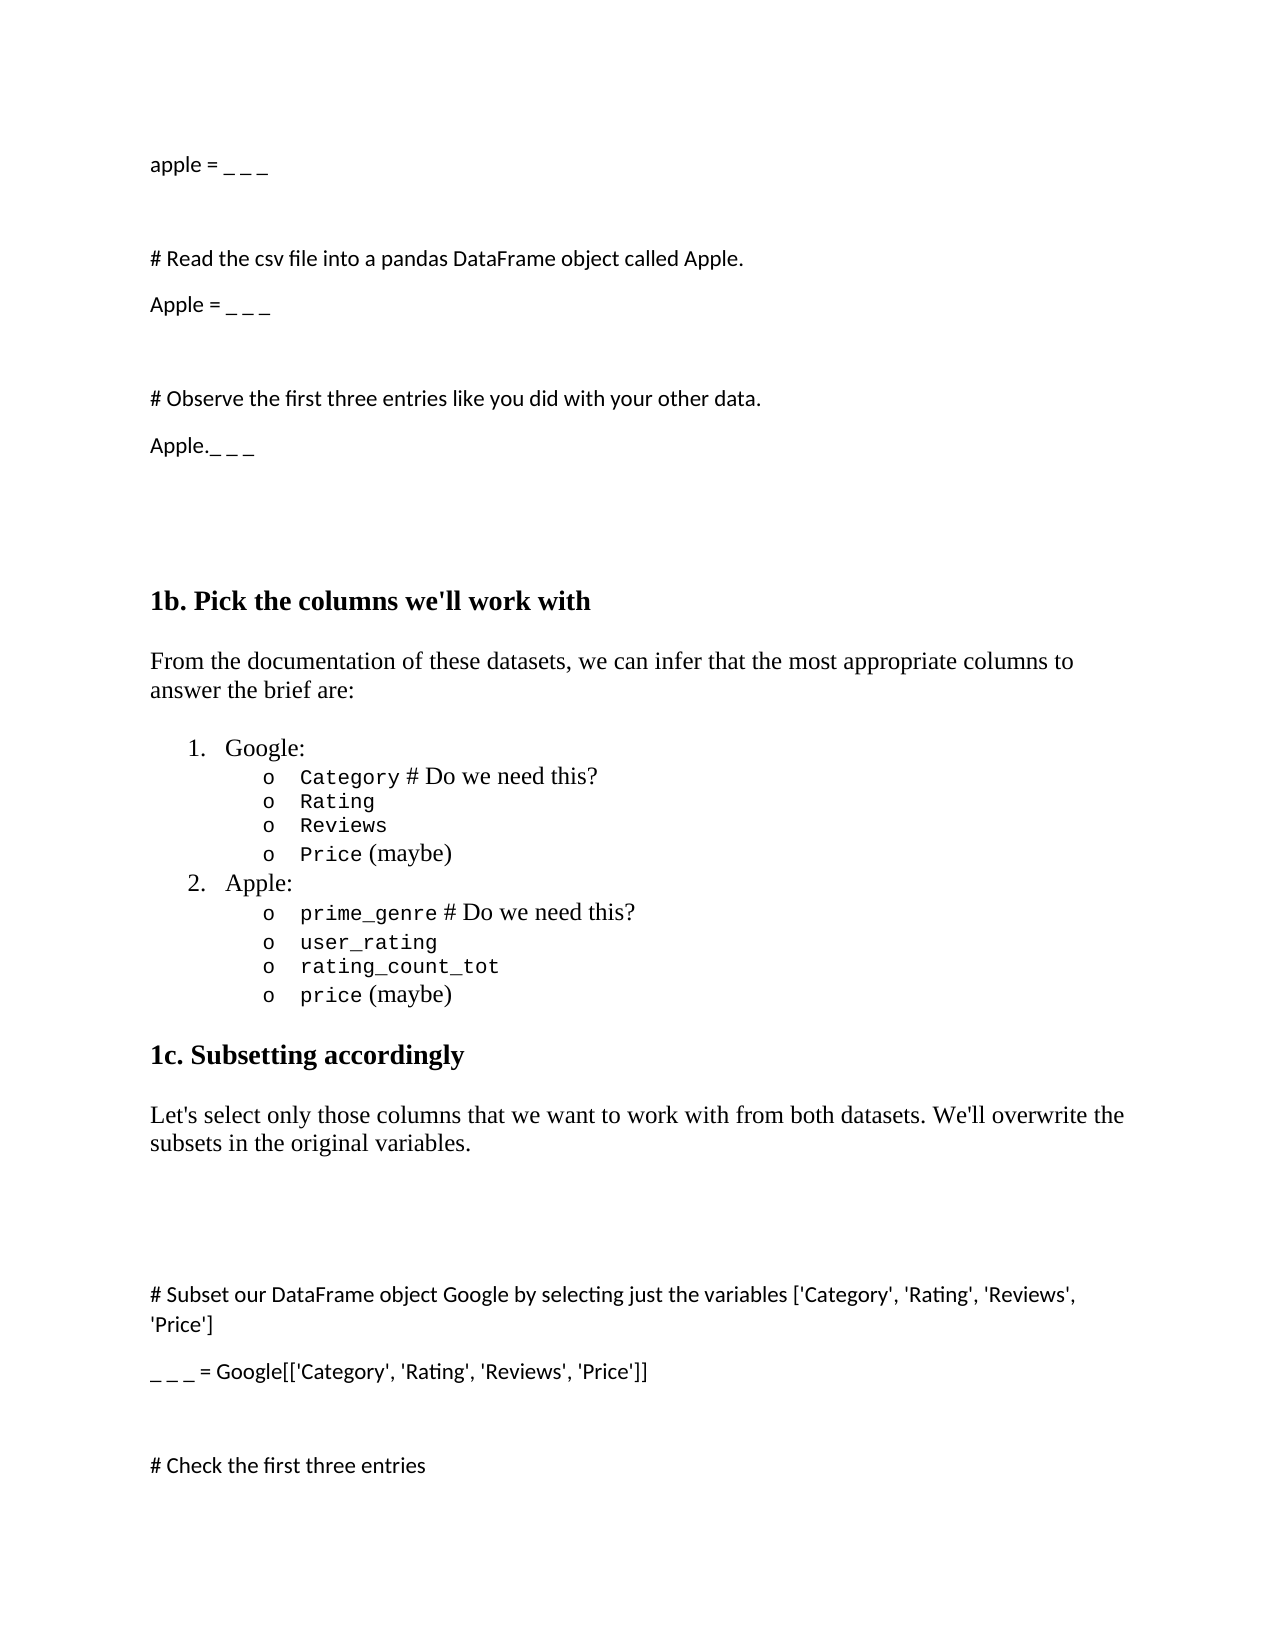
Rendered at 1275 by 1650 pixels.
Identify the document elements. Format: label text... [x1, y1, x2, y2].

text apple = _ _ _ [150, 150, 1125, 178]
text 1b. Pick the columns we'll work with [150, 584, 1125, 617]
list Google: [187, 733, 1125, 761]
text # Subset our DataFrame object Google by selecting just the variables ['Category', 'Rating', 'Reviews', 'Price'] [150, 1280, 1125, 1338]
text 1c. Subsetting accordingly [150, 1038, 1125, 1071]
text # Check the first three entries [150, 1451, 1125, 1479]
list prime_genre # Do we need this? [262, 897, 1125, 926]
list Reviews [262, 814, 1125, 838]
text Apple._ _ _ [150, 431, 1125, 459]
list price (maybe) [262, 979, 1125, 1009]
text Let's select only those columns that we want to work with from both datasets. We'll overwrite the subsets in the original variables. [150, 1100, 1125, 1157]
list Rating [262, 791, 1125, 814]
list Category # Do we need this? [262, 761, 1125, 791]
text # Read the csv file into a pandas DataFrame object called Apple. [150, 244, 1125, 272]
text # Observe the first three entries like you did with your other data. [150, 384, 1125, 412]
list user_rating [262, 926, 1125, 956]
text Apple = _ _ _ [150, 291, 1125, 319]
text _ _ _ = Google[['Category', 'Rating', 'Reviews', 'Price']] [150, 1357, 1125, 1385]
list Price (maybe) [262, 838, 1125, 868]
list Apple: [187, 868, 1125, 897]
text From the documentation of these datasets, we can infer that the most appropriate columns to answer the brief are: [150, 646, 1125, 703]
list rating_count_tot [262, 956, 1125, 979]
